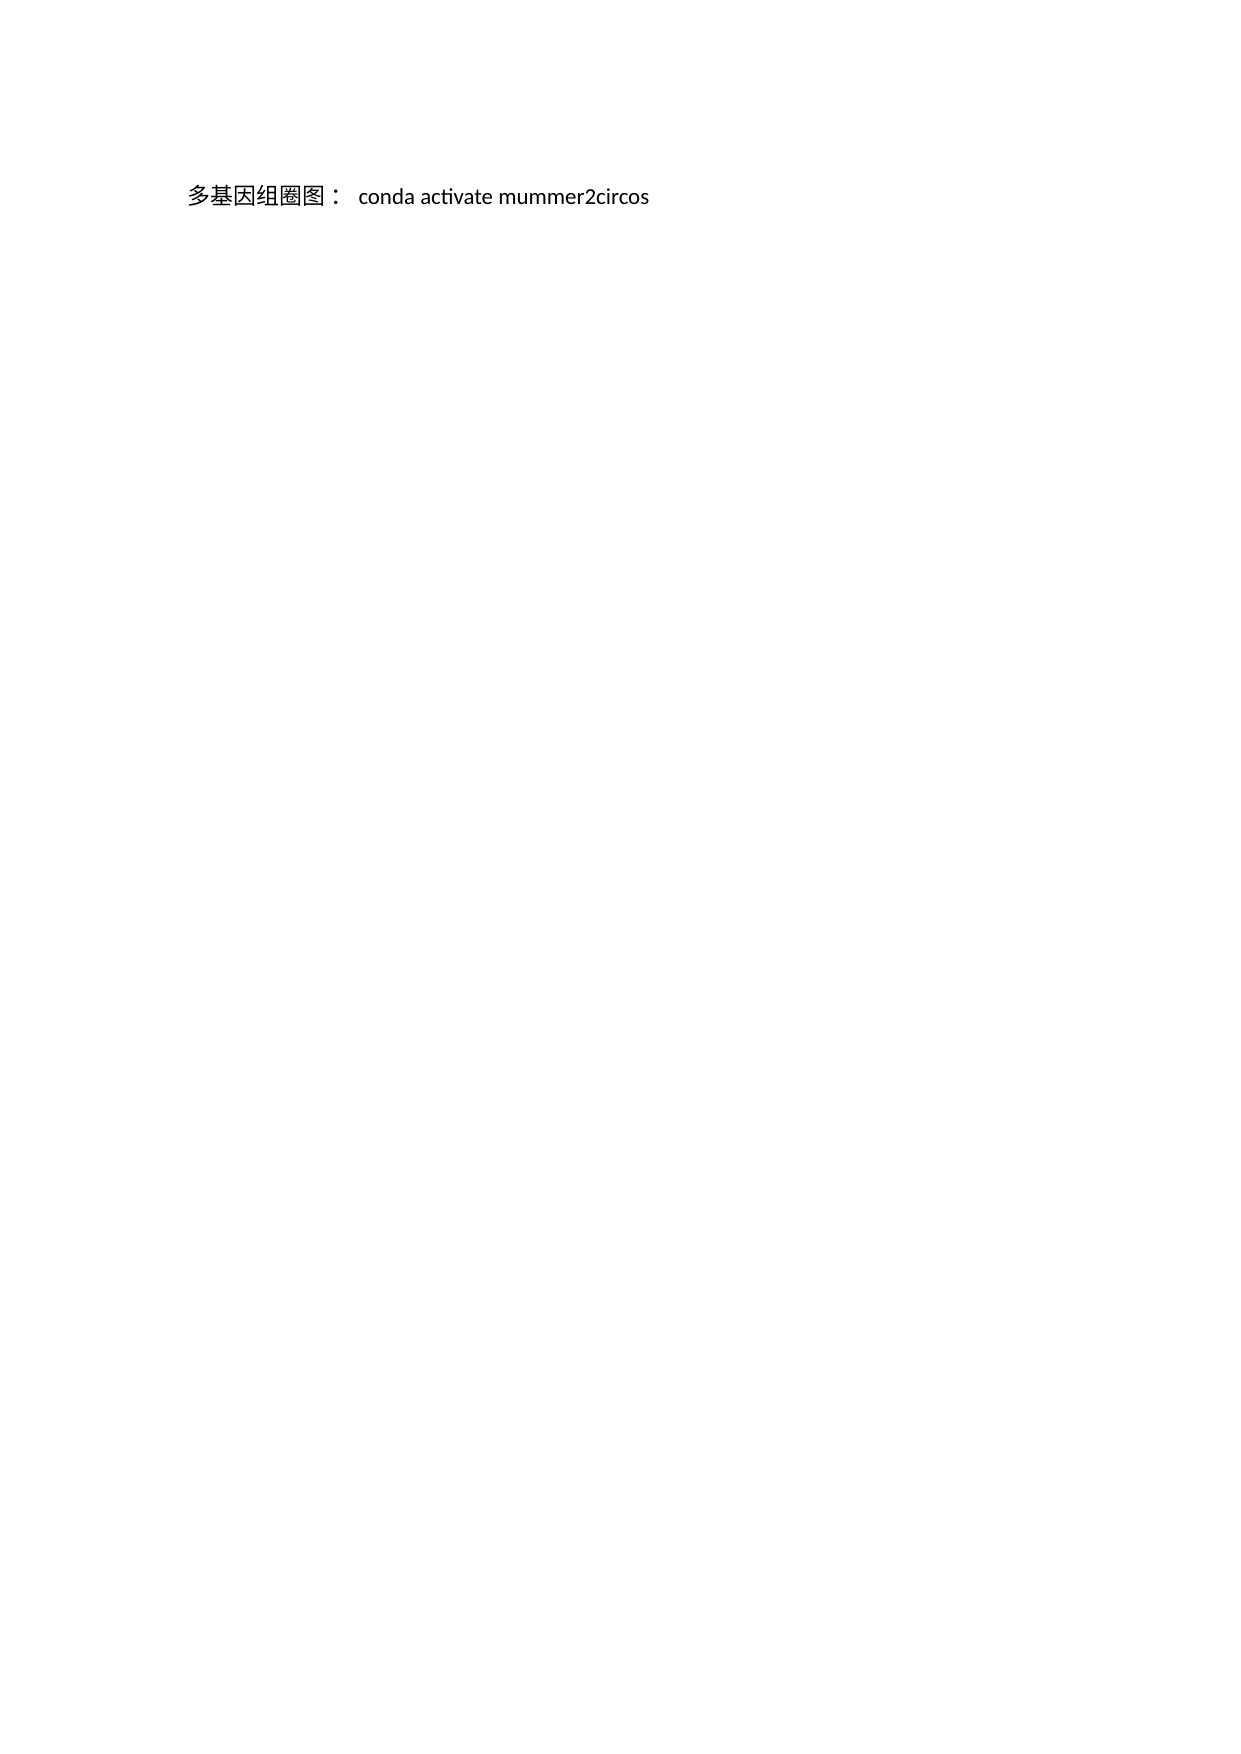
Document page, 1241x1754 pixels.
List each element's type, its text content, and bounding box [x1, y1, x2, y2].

list 多基因组圈图 ： conda activate mummer2circos [187, 162, 1053, 227]
